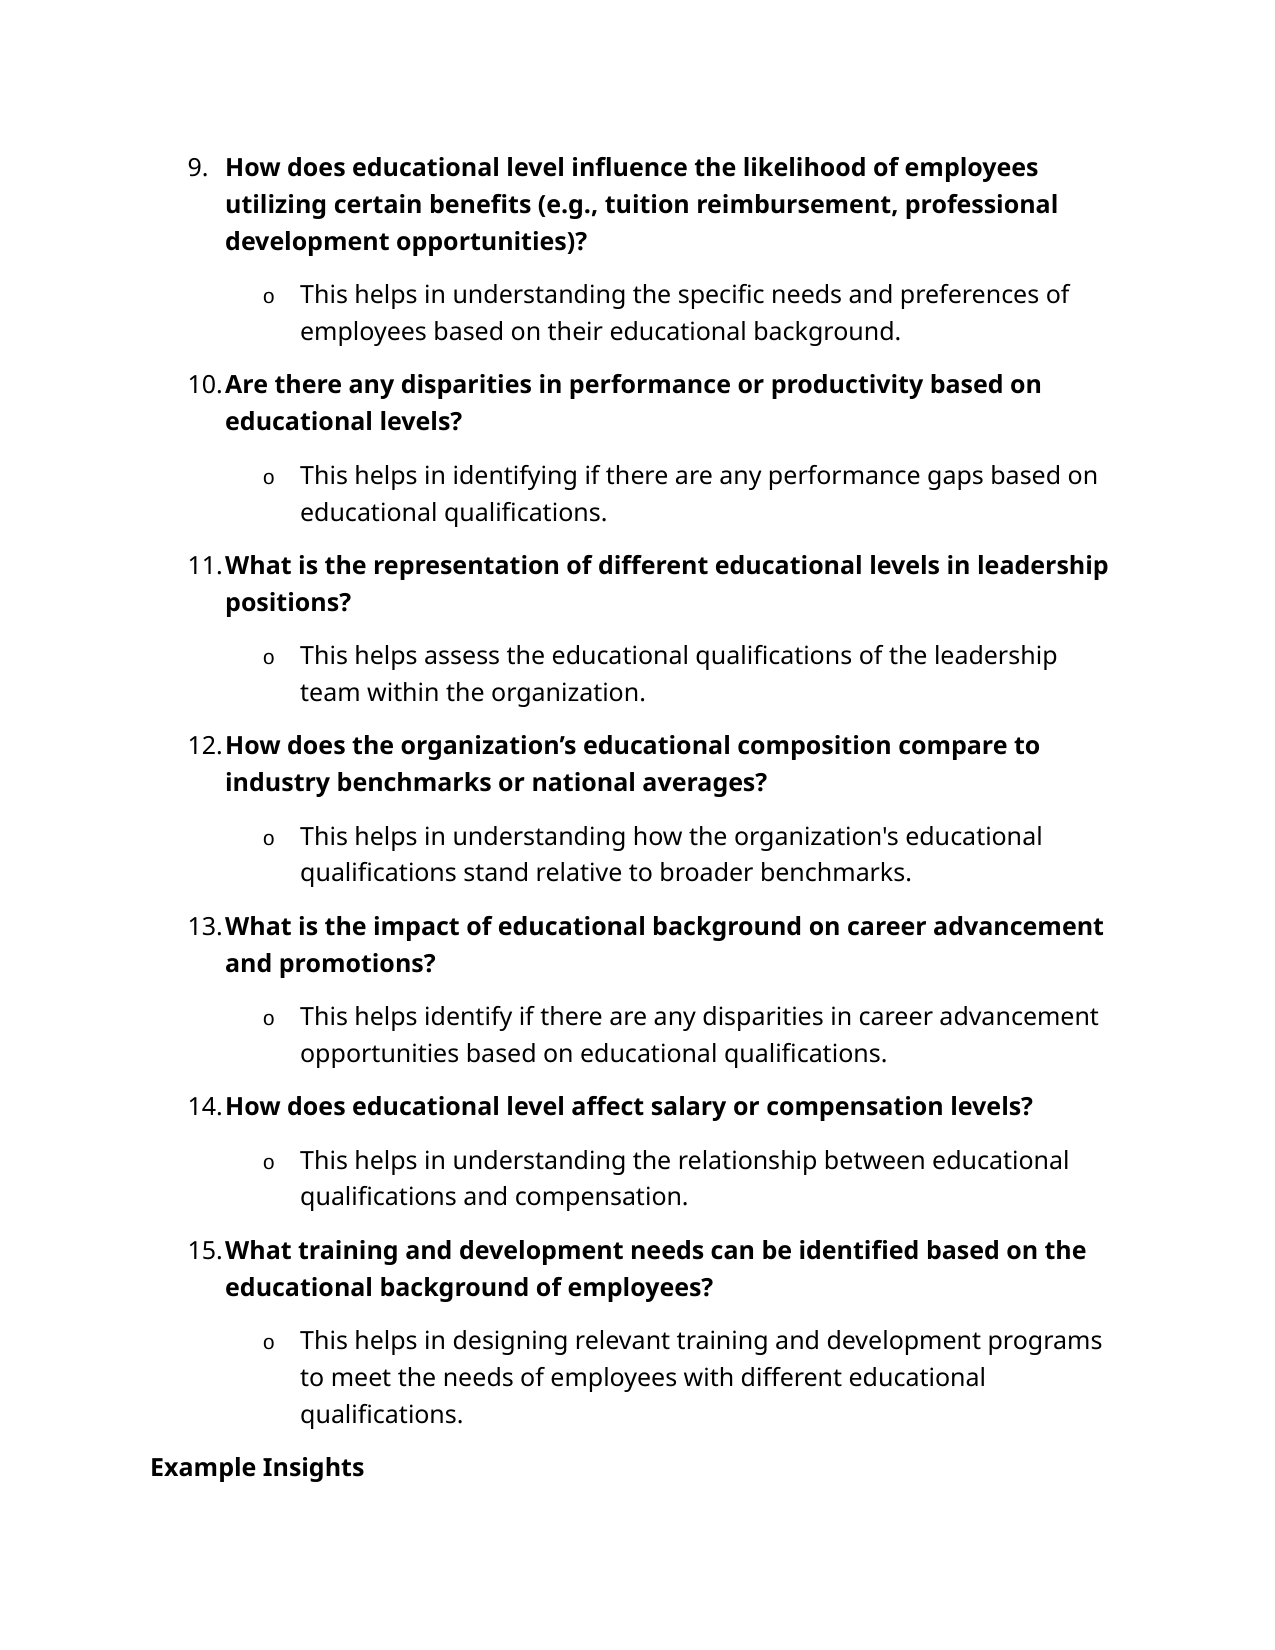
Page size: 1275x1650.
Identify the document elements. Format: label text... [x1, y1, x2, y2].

list What is the impact of educational background on career advancement and promotions? [187, 908, 1125, 979]
list This helps in understanding how the organization's educational qualifications stand relative to broader benchmarks. [262, 818, 1125, 889]
list This helps in understanding the relationship between educational qualifications and compensation. [262, 1142, 1125, 1213]
list This helps identify if there are any disparities in career advancement opportunities based on educational qualifications. [262, 999, 1125, 1069]
list What training and development needs can be identified based on the educational background of employees? [187, 1232, 1125, 1303]
list How does the organization’s educational composition compare to industry benchmarks or national averages? [187, 728, 1125, 799]
list This helps assess the educational qualifications of the leadership team within the organization. [262, 638, 1125, 709]
list Are there any disparities in performance or productivity based on educational levels? [187, 367, 1125, 438]
list This helps in identifying if there are any performance gaps based on educational qualifications. [262, 457, 1125, 528]
list This helps in designing relevant training and development programs to meet the needs of employees with different educational qualifications. [262, 1323, 1125, 1430]
list How does educational level influence the likelihood of employees utilizing certain benefits (e.g., tuition reimbursement, professional development opportunities)? [187, 150, 1125, 258]
list How does educational level affect salary or compensation levels? [187, 1089, 1125, 1123]
list This helps in understanding the specific needs and preferences of employees based on their educational background. [262, 277, 1125, 348]
text Example Insights [150, 1450, 1125, 1484]
list What is the representation of different educational levels in leadership positions? [187, 548, 1125, 618]
